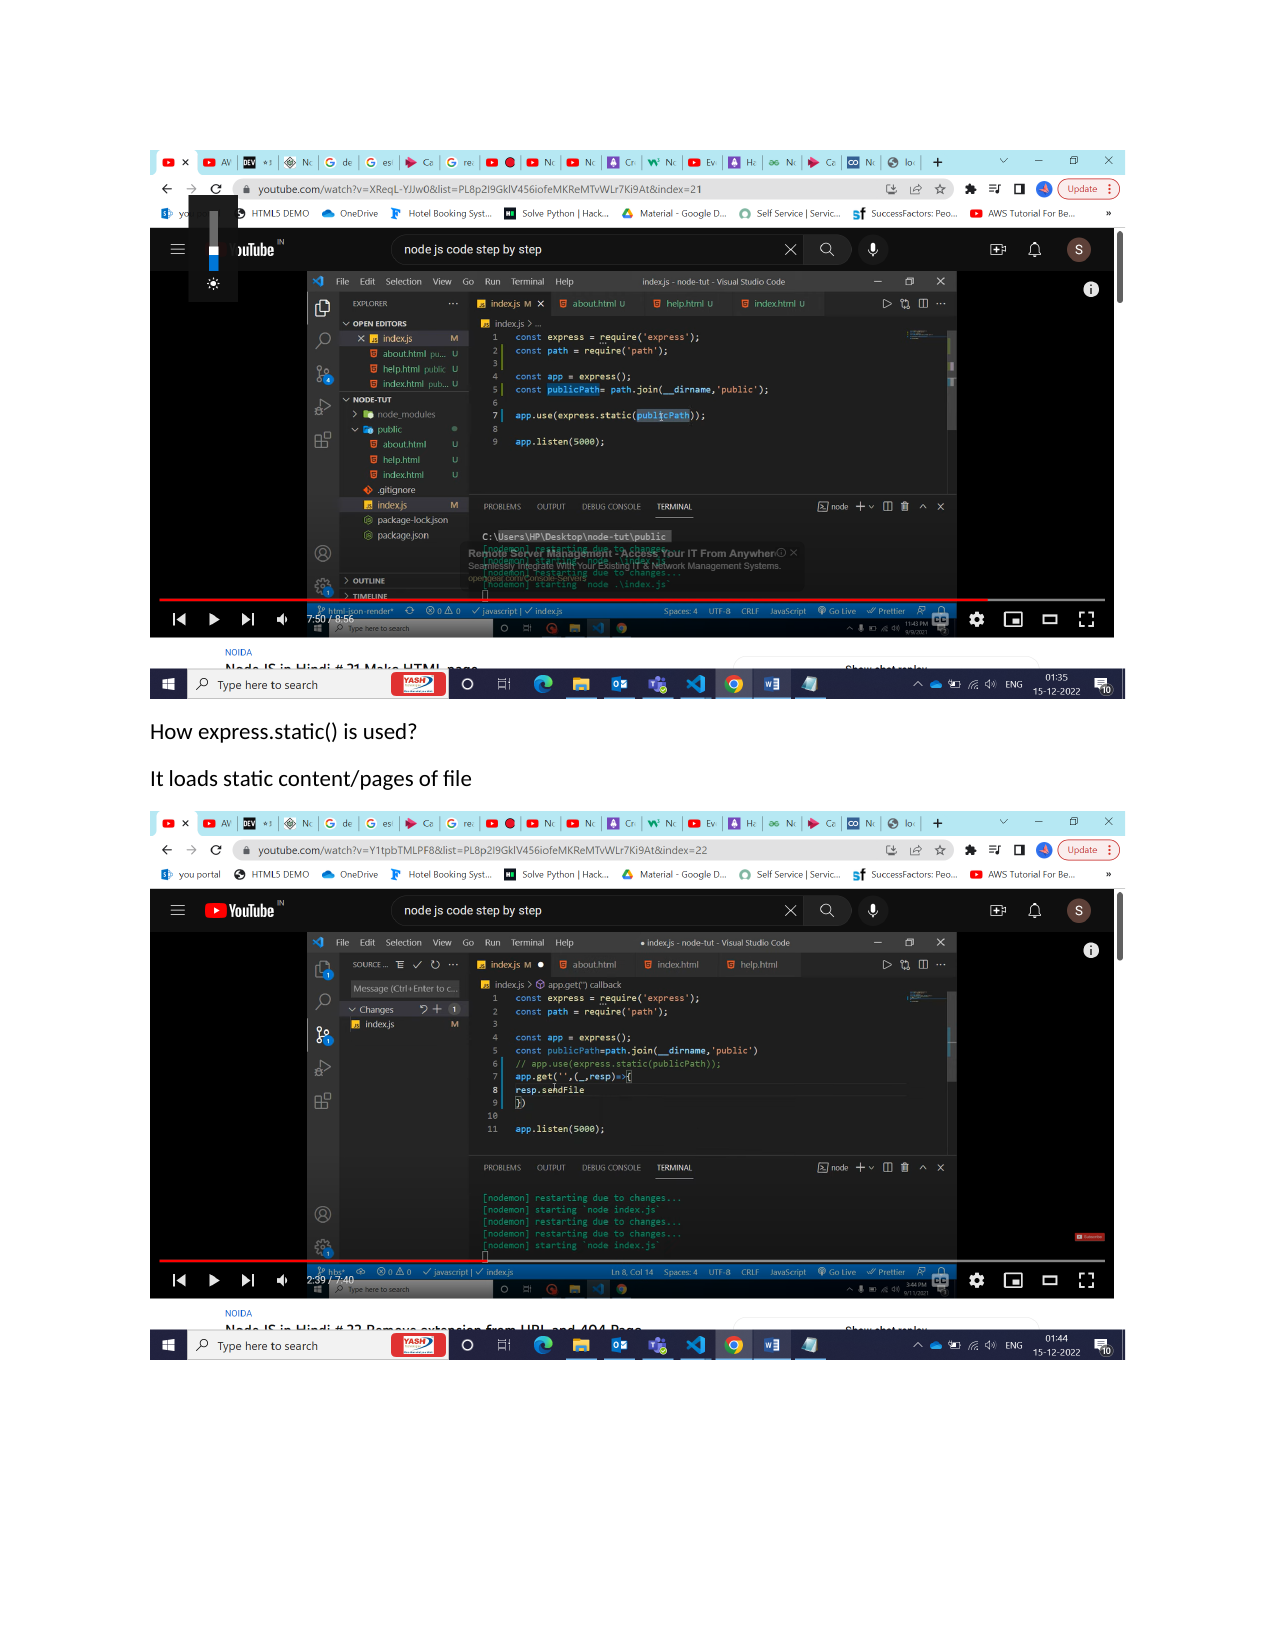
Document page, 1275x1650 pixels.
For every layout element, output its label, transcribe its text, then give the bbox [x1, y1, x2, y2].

text It loads static content/pages of file [150, 764, 1125, 792]
picture [150, 811, 1125, 1360]
picture [150, 150, 1125, 699]
text How express.static() is used? [150, 717, 1125, 745]
